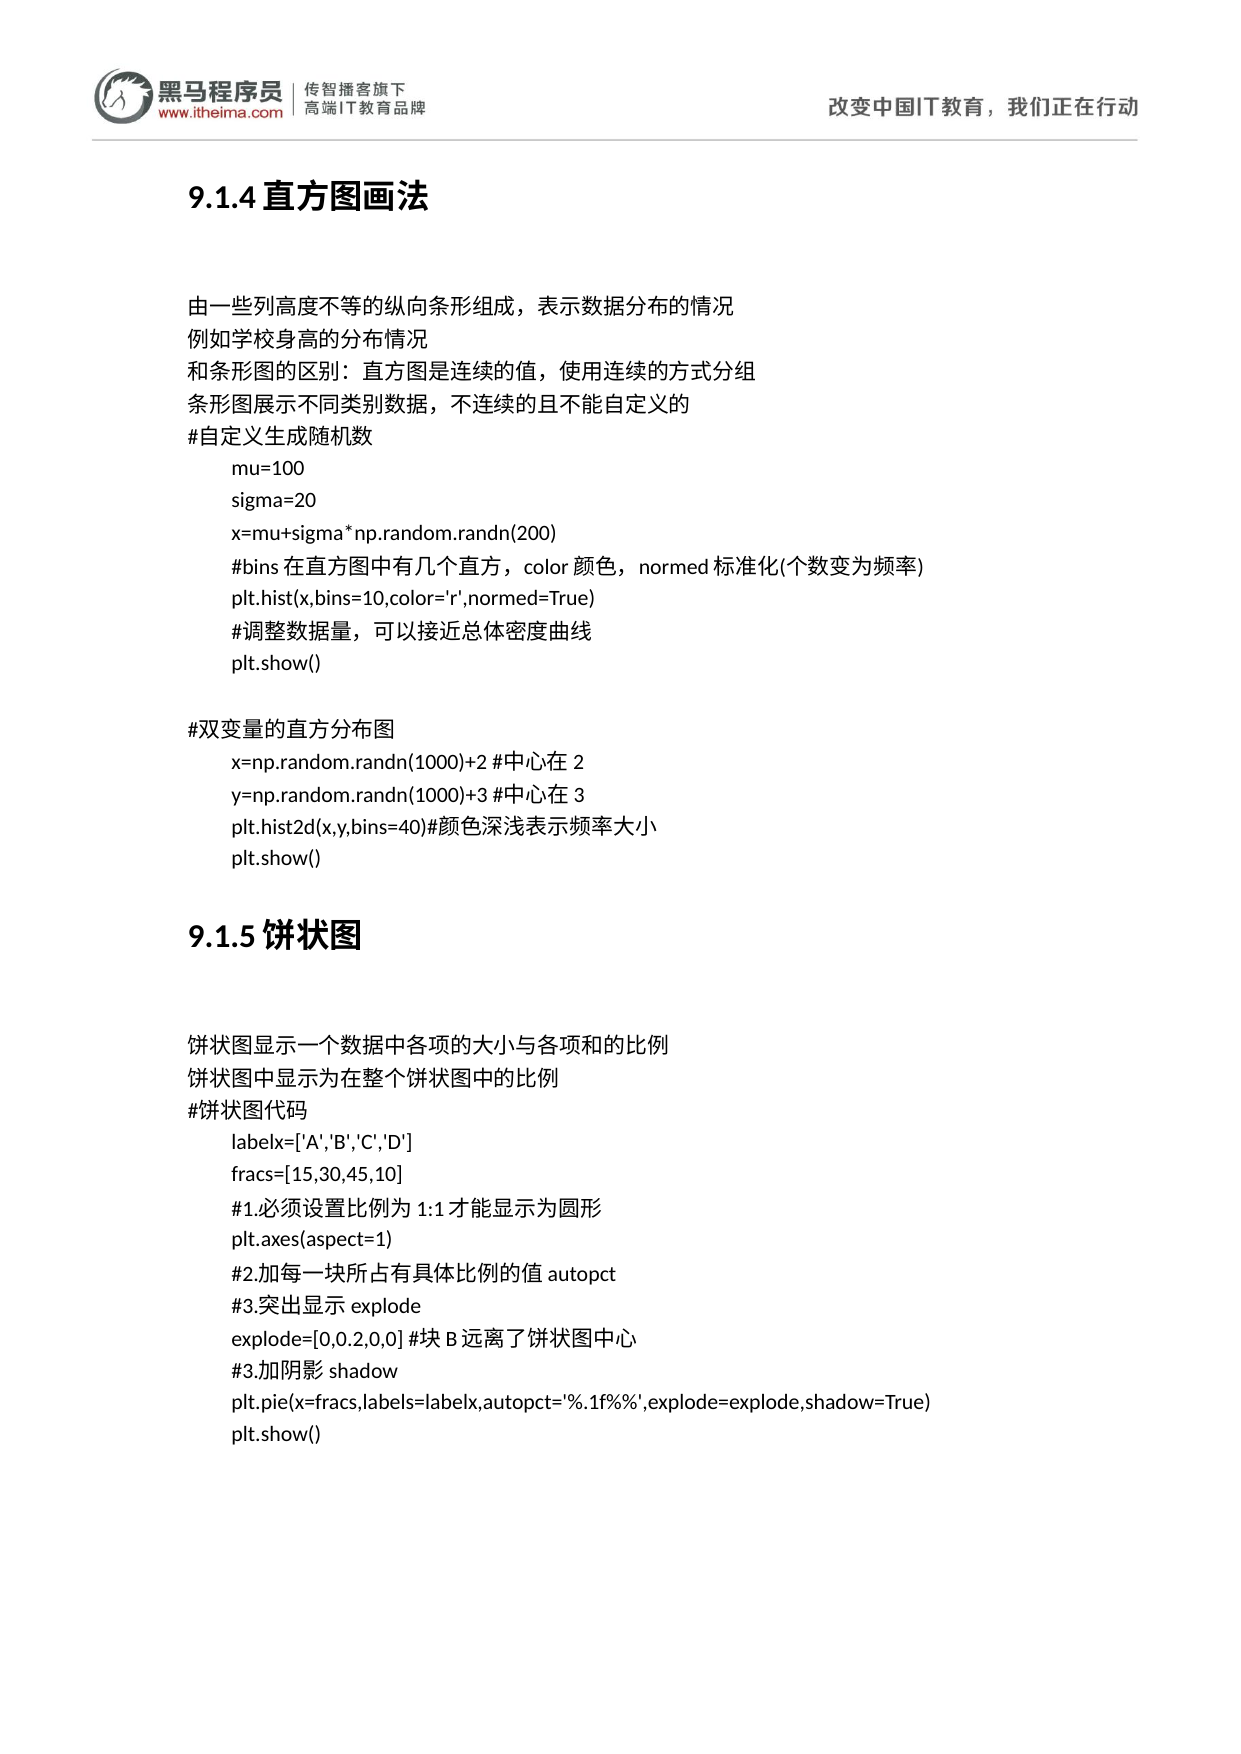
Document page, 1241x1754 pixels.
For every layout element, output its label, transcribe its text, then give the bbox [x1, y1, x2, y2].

text plt.show() [187, 1418, 1053, 1450]
text labelx=['A','B','C','D'] [187, 1125, 1053, 1158]
text #3.突出显示explode [187, 1288, 1053, 1320]
text #调整数据量，可以接近总体密度曲线 [187, 614, 1053, 646]
text 由一些列高度不等的纵向条形组成，表示数据分布的情况 [187, 289, 1053, 321]
text sigma=20 [187, 484, 1053, 516]
text plt.hist2d(x,y,bins=40)#颜色深浅表示频率大小 [187, 809, 1053, 841]
text y=np.random.randn(1000)+3 #中心在3 [187, 776, 1053, 809]
text 条形图展示不同类别数据，不连续的且不能自定义的 [187, 386, 1053, 419]
text 饼状图中显示为在整个饼状图中的比例 [187, 1060, 1053, 1093]
text x=np.random.randn(1000)+2 #中心在2 [187, 744, 1053, 776]
text x=mu+sigma*np.random.randn(200) [187, 516, 1053, 549]
text 例如学校身高的分布情况 [187, 321, 1053, 354]
text plt.show() [187, 841, 1053, 874]
text 饼状图显示一个数据中各项的大小与各项和的比例 [187, 1028, 1053, 1060]
text plt.pie(x=fracs,labels=labelx,autopct='%.1f%%',explode=explode,shadow=True) [187, 1385, 1053, 1418]
text #饼状图代码 [187, 1093, 1053, 1125]
picture [0, 0, 1241, 148]
subtitle 9.1.5饼状图 [187, 901, 1053, 966]
text #bins在直方图中有几个直方，color颜色，normed标准化(个数变为频率) [187, 549, 1053, 581]
text 和条形图的区别：直方图是连续的值，使用连续的方式分组 [187, 354, 1053, 386]
text fracs=[15,30,45,10] [187, 1158, 1053, 1190]
subtitle 9.1.4直方图画法 [187, 162, 1053, 227]
text #1.必须设置比例为1:1才能显示为圆形 [187, 1190, 1053, 1223]
text plt.show() [187, 646, 1053, 679]
text plt.axes(aspect=1) [187, 1223, 1053, 1255]
text mu=100 [187, 451, 1053, 484]
text plt.hist(x,bins=10,color='r',normed=True) [187, 581, 1053, 614]
text #双变量的直方分布图 [187, 711, 1053, 744]
text explode=[0,0.2,0,0] #块B远离了饼状图中心 [187, 1320, 1053, 1353]
text #自定义生成随机数 [187, 419, 1053, 451]
text #2.加每一块所占有具体比例的值autopct [187, 1255, 1053, 1288]
text #3.加阴影shadow [187, 1353, 1053, 1385]
